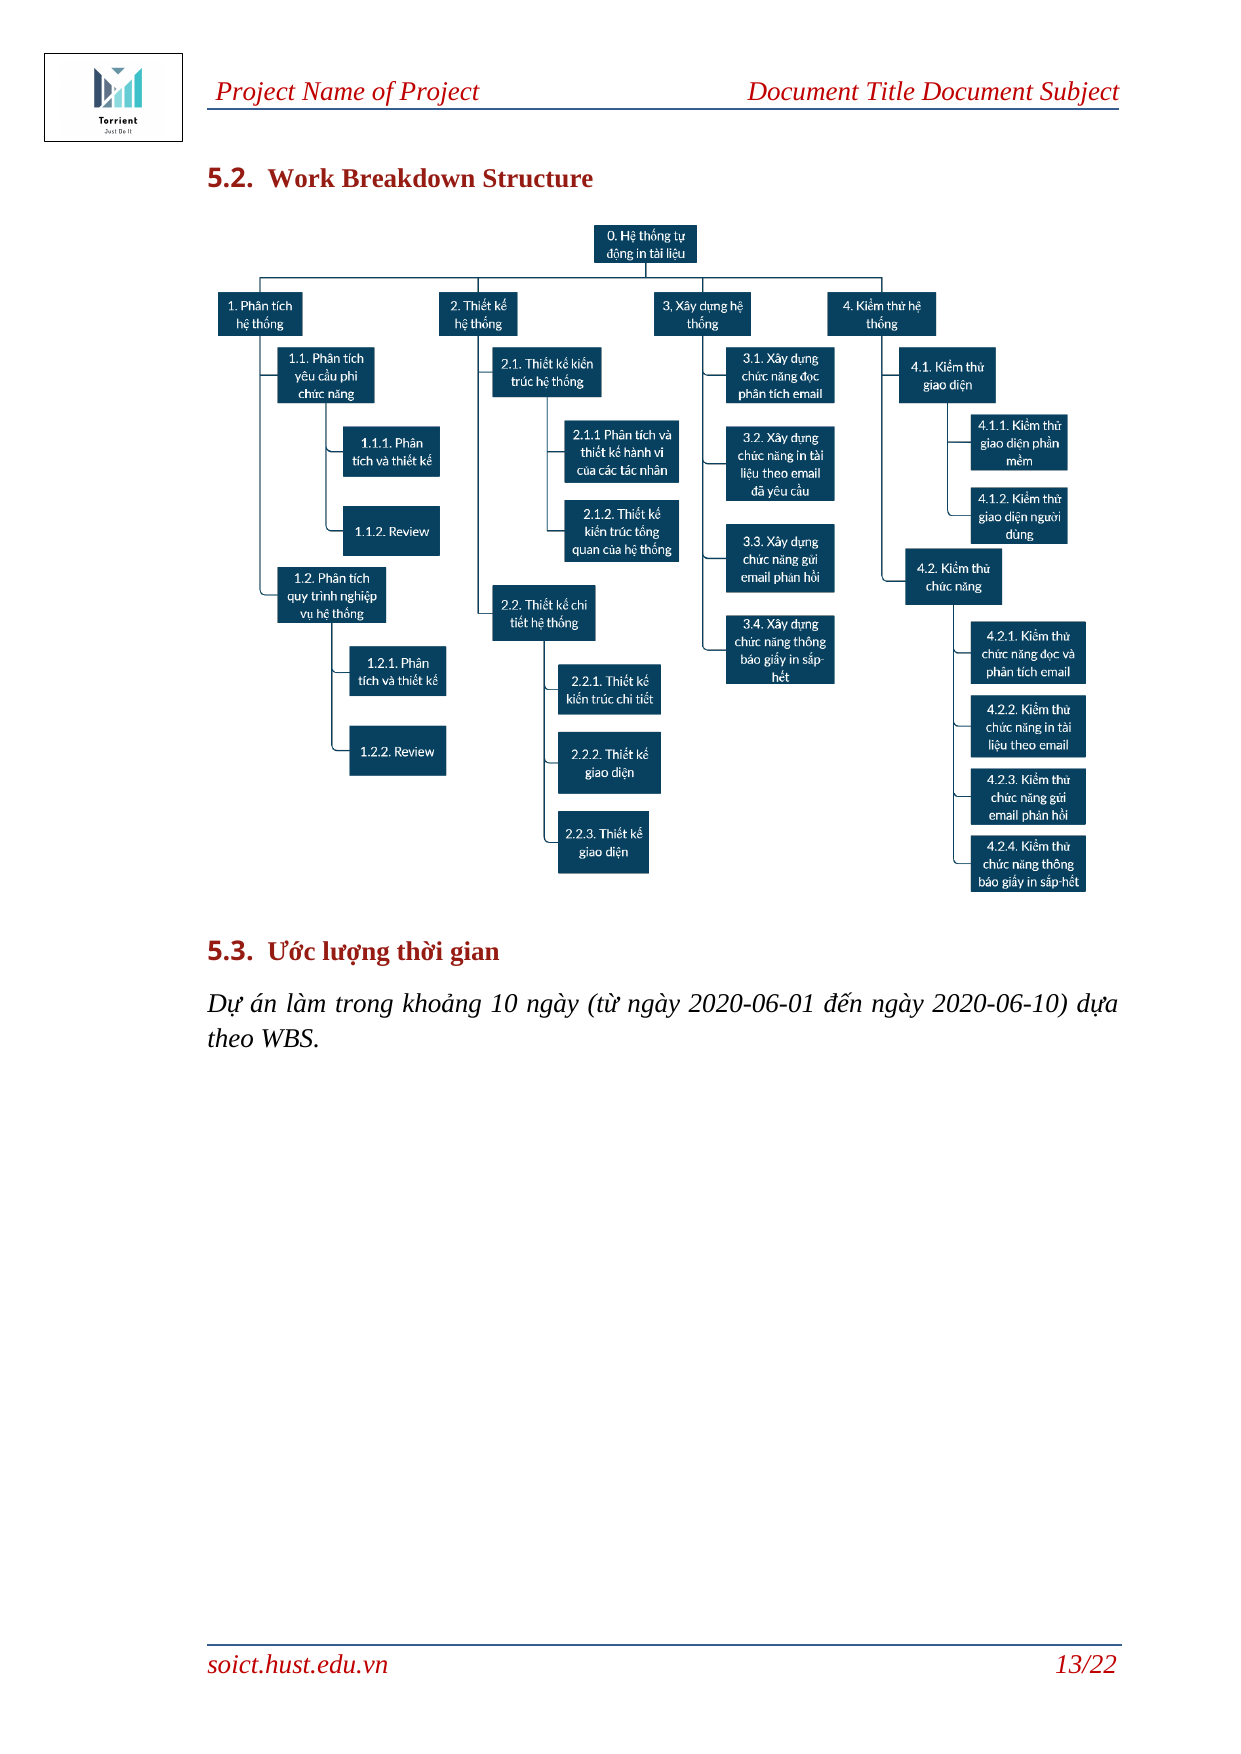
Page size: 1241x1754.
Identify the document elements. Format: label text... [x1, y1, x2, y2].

text Dự án làm trong khoảng 10 ngày (từ ngày 2020-06-01 đến ngày 2020-06-10) dựa theo WBS. [207, 987, 1122, 1054]
picture [207, 213, 1097, 903]
picture [59, 61, 166, 135]
subtitle Ước lượng thời gian [207, 932, 1122, 969]
subtitle Work Breakdown Structure [207, 158, 1122, 195]
